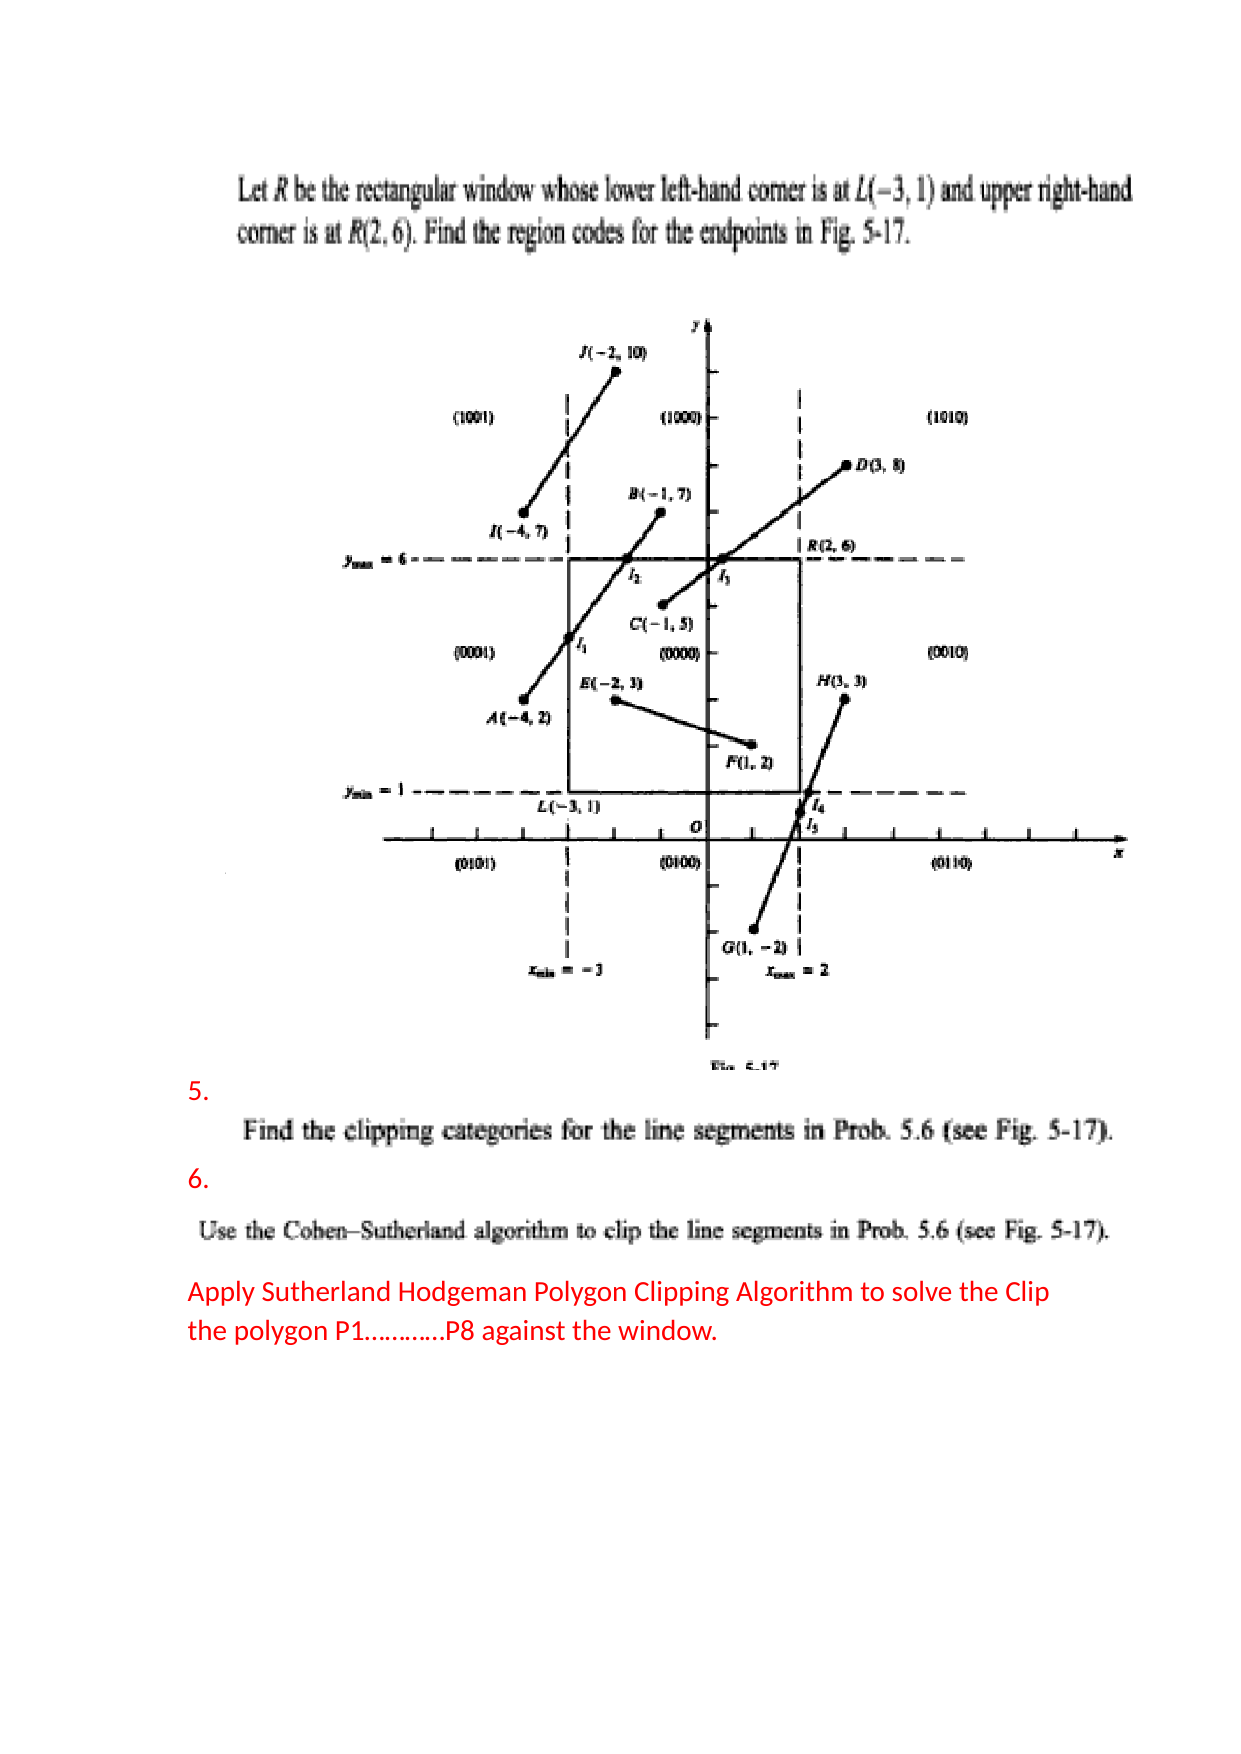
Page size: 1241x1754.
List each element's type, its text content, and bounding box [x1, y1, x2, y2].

picture [187, 1198, 1128, 1255]
picture [225, 150, 1165, 300]
picture [225, 302, 1165, 1070]
text Apply Sutherland Hodgeman Polygon Clipping Algorithm to solve the Clip the polygon P1…………P8 against the window. [187, 1273, 1090, 1348]
picture [225, 1109, 1130, 1159]
